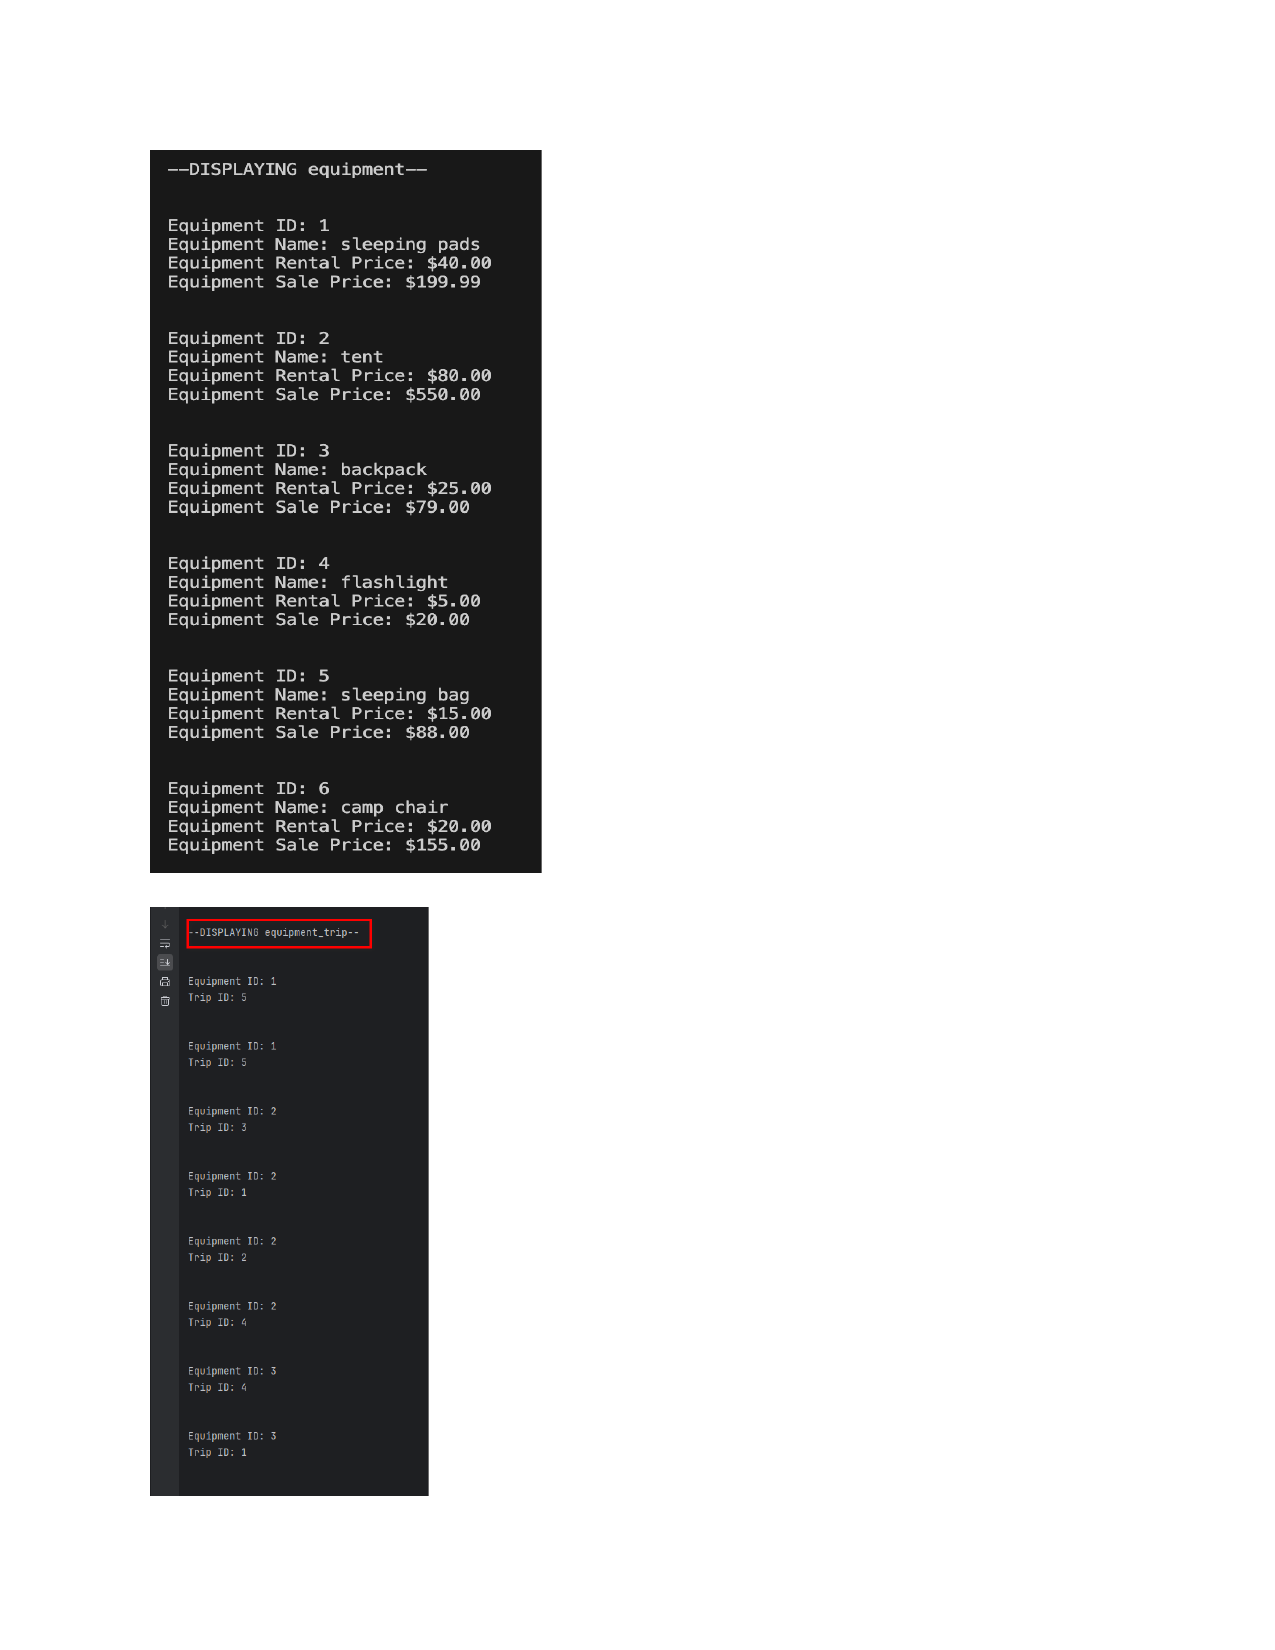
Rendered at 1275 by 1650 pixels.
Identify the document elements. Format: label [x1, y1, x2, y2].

picture [150, 907, 429, 1496]
picture [150, 150, 542, 873]
